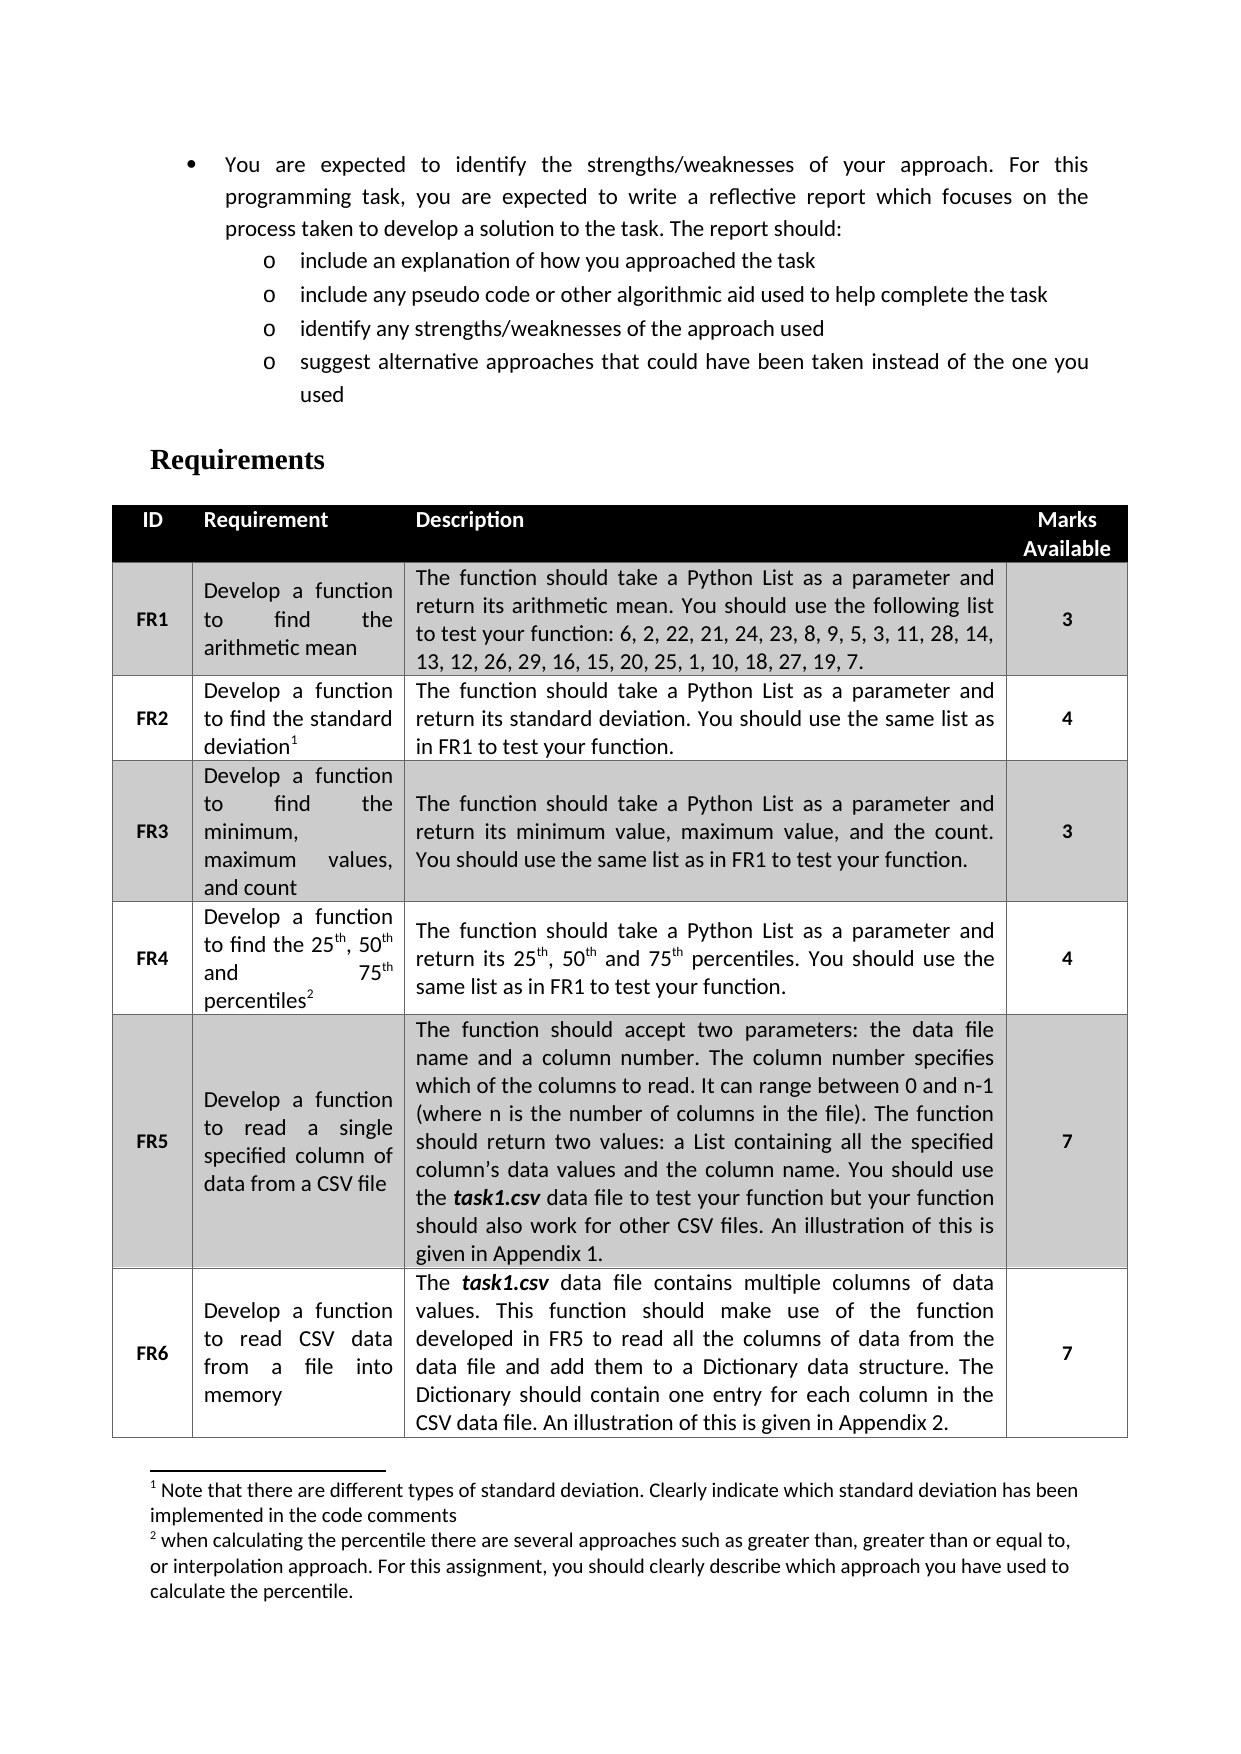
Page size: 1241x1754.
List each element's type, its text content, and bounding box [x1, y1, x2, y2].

table_header Description [405, 506, 1006, 562]
table_cell 4 [1007, 902, 1127, 1014]
table_cell The function should take a Python List as a parameter and return its arithmetic mean. You should use the following list to test your function: 6, 2, 22, 21, 24, 23, 8, 9, 5, 3, 11, 28, 14, 13, 12, 26, 29, 16, 15, 20, 25, 1, 10, 18, 27, 19, 7. [405, 563, 1006, 675]
table_cell 7 [1007, 1269, 1127, 1437]
table_cell FR2 [113, 676, 192, 760]
table_cell Develop a function to read CSV data from a file into memory [193, 1269, 404, 1437]
table_cell FR3 [113, 761, 192, 901]
table_cell Develop a function to find the minimum, maximum values, and count [193, 761, 404, 901]
table_cell The task1.csv data file contains multiple columns of data values. This function should make use of the function developed in FR5 to read all the columns of data from the data file and add them to a Dictionary data structure. The Dictionary should contain one entry for each column in the CSV data file. An illustration of this is given in Appendix 2. [405, 1269, 1006, 1437]
table_cell 4 [1007, 676, 1127, 760]
table_header Marks Available [1007, 506, 1127, 562]
table_cell The function should accept two parameters: the data file name and a column number. The column number specifies which of the columns to read. It can range between 0 and n-1 (where n is the number of columns in the file). The function should return two values: a List containing all the specified column’s data values and the column name. You should use the task1.csv data file to test your function but your function should also work for other CSV files. An illustration of this is given in Appendix 1. [405, 1015, 1006, 1267]
table_cell The function should take a Python List as a parameter and return its standard deviation. You should use the same list as in FR1 to test your function. [405, 676, 1006, 760]
table_cell Develop a function to find the arithmetic mean [193, 563, 404, 675]
list You are expected to identify the strengths/weaknesses of your approach. For this programming task, you are expected to write a reflective report which focuses on the process taken to develop a solution to the task. The report should: [187, 150, 1090, 242]
list suggest alternative approaches that could have been taken instead of the one you used [262, 347, 1090, 408]
table_cell 3 [1007, 563, 1127, 675]
table_cell 3 [1007, 761, 1127, 901]
table_cell Develop a function to find the 25th, 50th and 75th percentiles [193, 902, 404, 1014]
table_header Requirement [193, 506, 404, 562]
list include an explanation of how you approached the task [262, 247, 1090, 276]
list identify any strengths/weaknesses of the approach used [262, 314, 1090, 343]
table_cell Develop a function to find the standard deviation [193, 676, 404, 760]
table_cell FR1 [113, 563, 192, 675]
table_cell The function should take a Python List as a parameter and return its minimum value, maximum value, and the count. You should use the same list as in FR1 to test your function. [405, 761, 1006, 901]
table_header ID [113, 506, 192, 562]
list include any pseudo code or other algorithmic aid used to help complete the task [262, 280, 1090, 309]
table_cell The function should take a Python List as a parameter and return its 25th, 50th and 75th percentiles. You should use the same list as in FR1 to test your function. [405, 902, 1006, 1014]
table_cell Develop a function to read a single specified column of data from a CSV file [193, 1015, 404, 1267]
table_cell 7 [1007, 1015, 1127, 1267]
subtitle Requirements [150, 442, 1090, 475]
table_cell FR5 [113, 1015, 192, 1267]
table_cell FR4 [113, 902, 192, 1014]
table_cell FR6 [113, 1269, 192, 1437]
